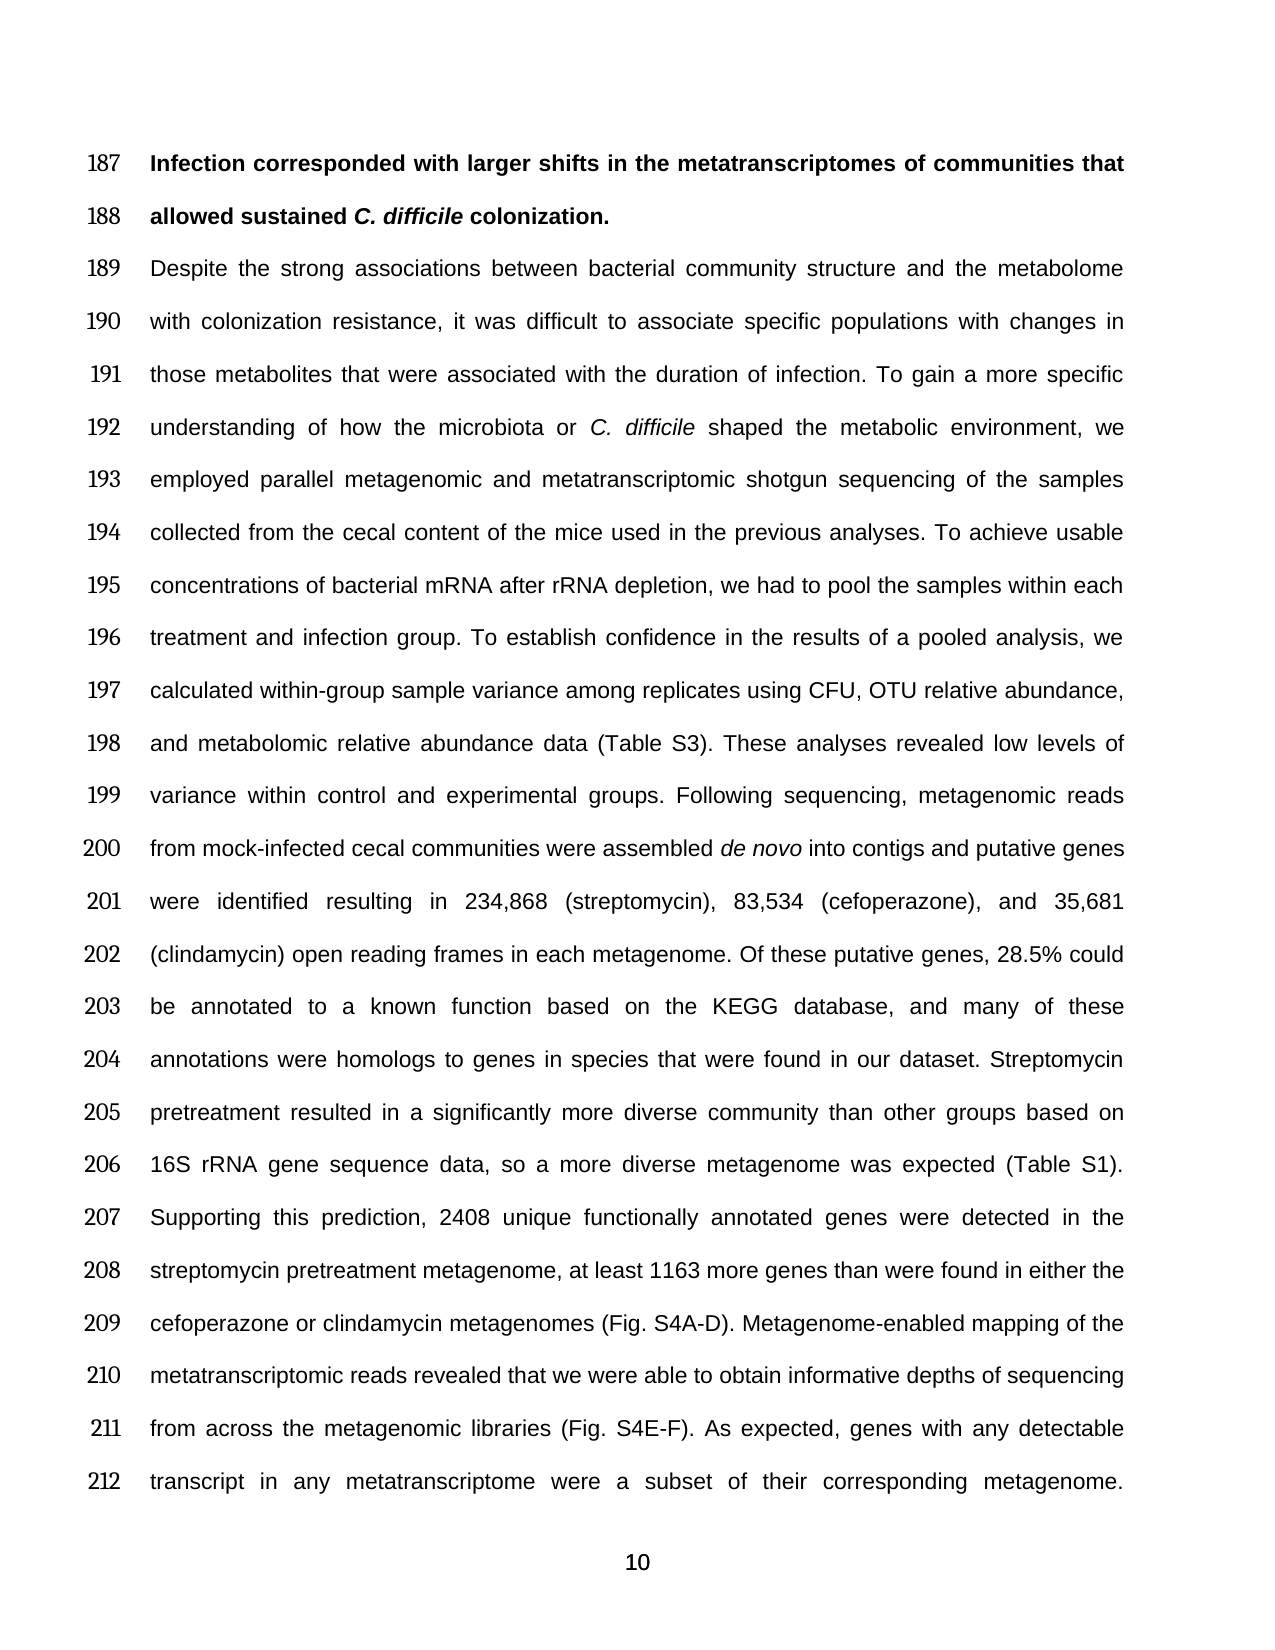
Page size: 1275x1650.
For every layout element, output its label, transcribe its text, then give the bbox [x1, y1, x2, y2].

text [150, 255, 1125, 1494]
subtitle Infection corresponded with larger shifts in the metatranscriptomes of communities that allowed sustained C. difficile colonization. [150, 150, 1125, 229]
